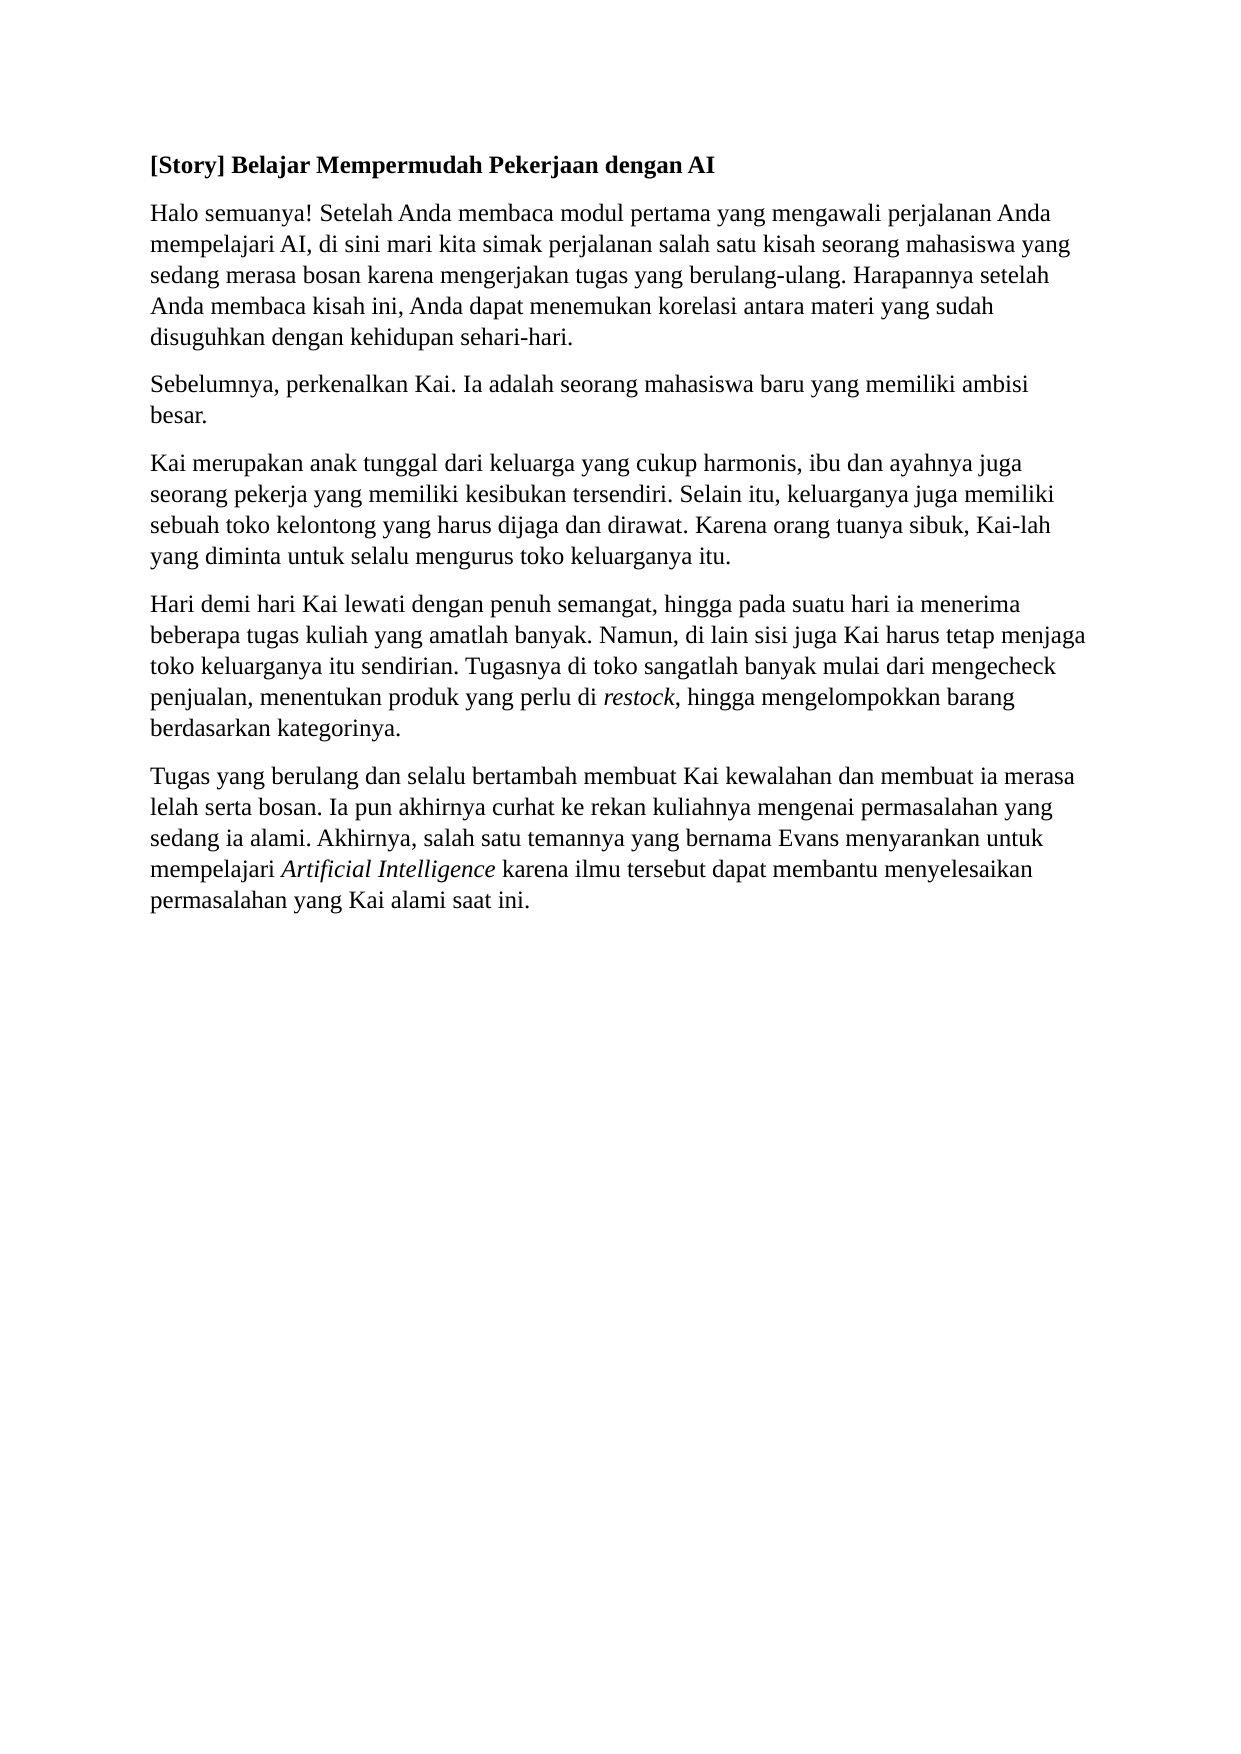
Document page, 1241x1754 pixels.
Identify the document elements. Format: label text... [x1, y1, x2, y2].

text Hari demi hari Kai lewati dengan penuh semangat, hingga pada suatu hari ia menerima beberapa tugas kuliah yang amatlah banyak. Namun, di lain sisi juga Kai harus tetap menjaga toko keluarganya itu sendirian. Tugasnya di toko sangatlah banyak mulai dari mengecheck penjualan, menentukan produk yang perlu di restock, hingga mengelompokkan barang berdasarkan kategorinya. [150, 589, 1090, 742]
text Tugas yang berulang dan selalu bertambah membuat Kai kewalahan dan membuat ia merasa lelah serta bosan. Ia pun akhirnya curhat ke rekan kuliahnya mengenai permasalahan yang sedang ia alami. Akhirnya, salah satu temannya yang bernama Evans menyarankan untuk mempelajari Artificial Intelligence karena ilmu tersebut dapat membantu menyelesaikan permasalahan yang Kai alami saat ini. [150, 761, 1090, 914]
text [Story] Belajar Mempermudah Pekerjaan dengan AI [150, 150, 1090, 179]
text Halo semuanya! Setelah Anda membaca modul pertama yang mengawali perjalanan Anda mempelajari AI, di sini mari kita simak perjalanan salah satu kisah seorang mahasiswa yang sedang merasa bosan karena mengerjakan tugas yang berulang-ulang. Harapannya setelah Anda membaca kisah ini, Anda dapat menemukan korelasi antara materi yang sudah disuguhkan dengan kehidupan sehari-hari. [150, 198, 1090, 351]
text Sebelumnya, perkenalkan Kai. Ia adalah seorang mahasiswa baru yang memiliki ambisi besar. [150, 369, 1090, 429]
text Kai merupakan anak tunggal dari keluarga yang cukup harmonis, ibu dan ayahnya juga seorang pekerja yang memiliki kesibukan tersendiri. Selain itu, keluarganya juga memiliki sebuah toko kelontong yang harus dijaga dan dirawat. Karena orang tuanya sibuk, Kai-lah yang diminta untuk selalu mengurus toko keluarganya itu. [150, 448, 1090, 570]
